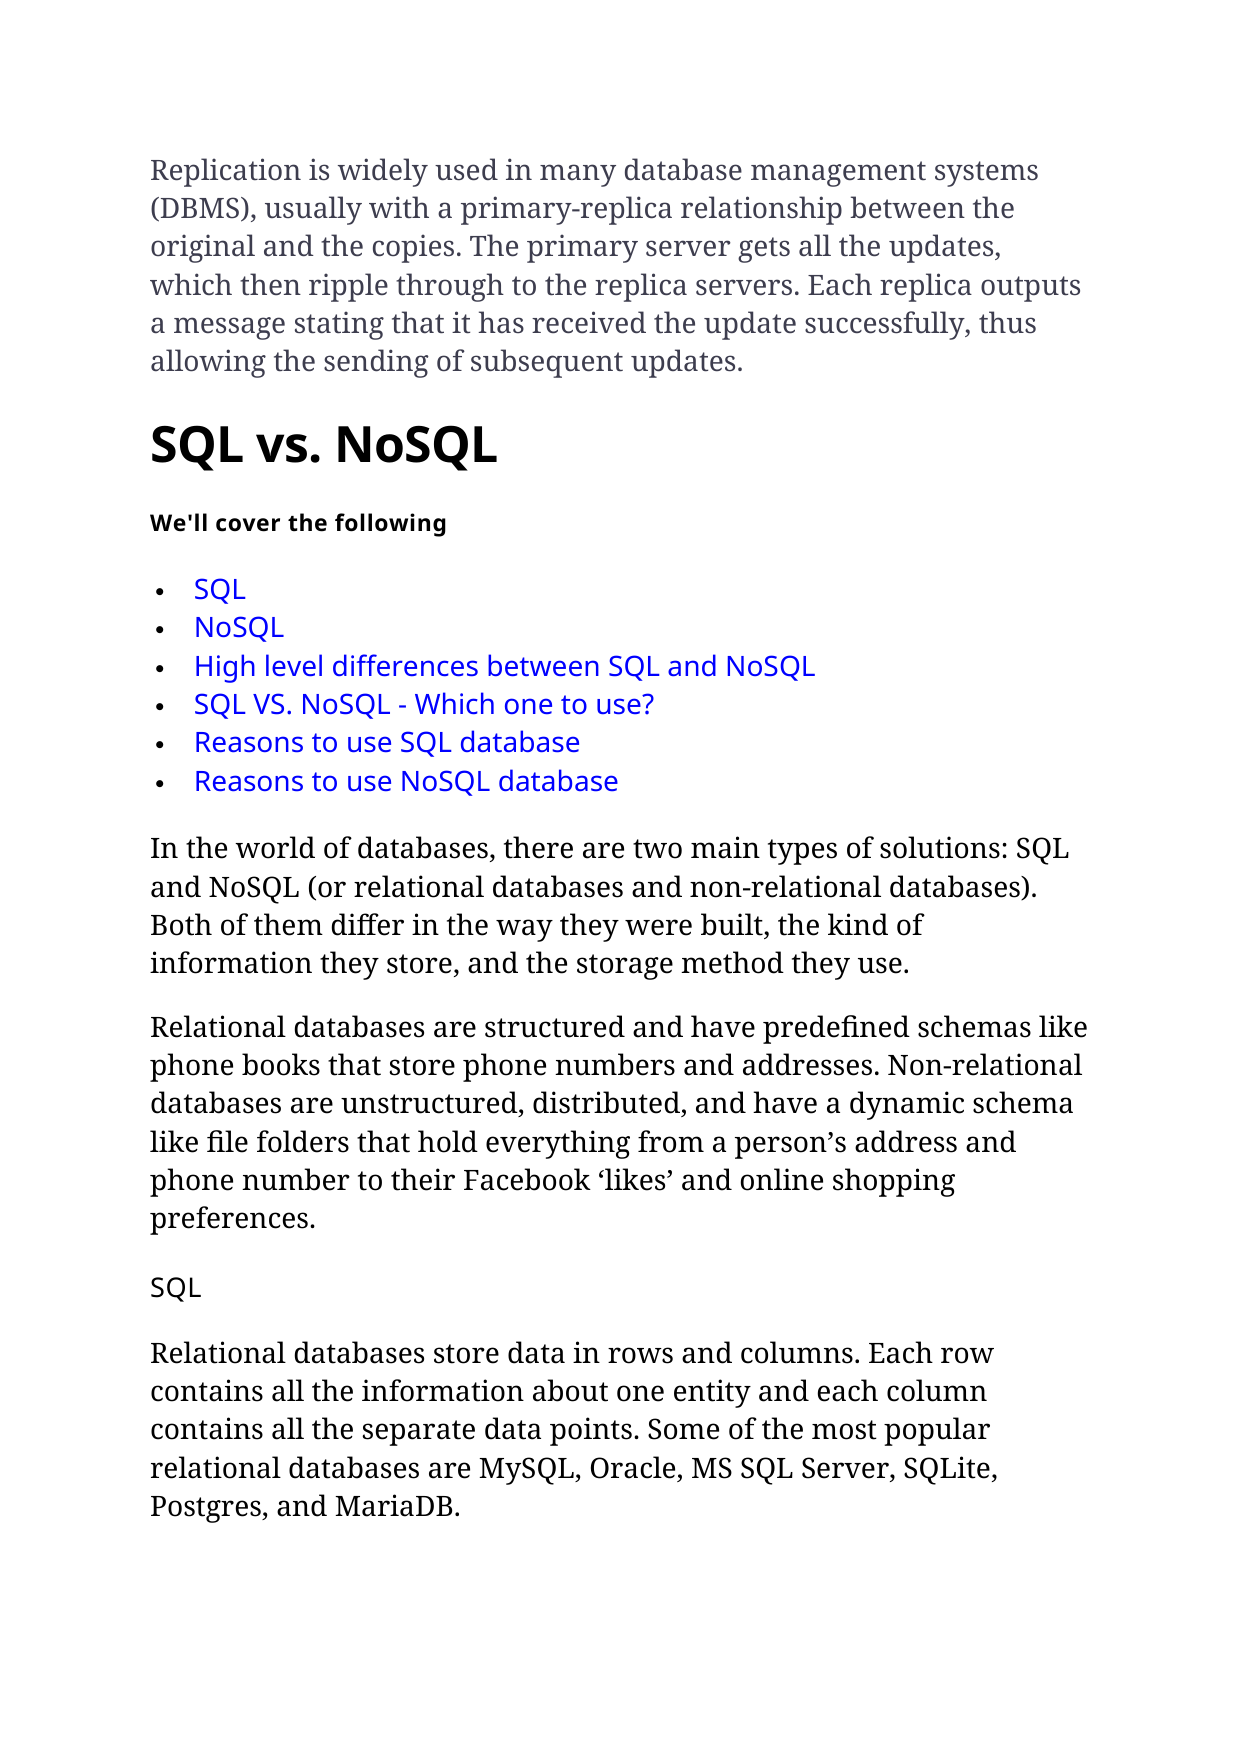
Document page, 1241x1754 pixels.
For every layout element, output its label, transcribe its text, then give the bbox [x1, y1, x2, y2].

list SQL VS. NoSQL - Which one to use? [156, 684, 1090, 723]
text Relational databases store data in rows and columns. Each row contains all the information about one entity and each column contains all the separate data points. Some of the most popular relational databases are MySQL, Oracle, MS SQL Server, SQLite, Postgres, and MariaDB. [150, 1333, 1090, 1524]
text Relational databases are structured and have predefined schemas like phone books that store phone numbers and addresses. Non-relational databases are unstructured, distributed, and have a dynamic schema like file folders that hold everything from a person’s address and phone number to their Facebook ‘likes’ and online shopping preferences. [150, 1007, 1090, 1237]
subtitle SQL [150, 1268, 1090, 1305]
list High level differences between SQL and NoSQL [156, 646, 1090, 684]
text In the world of databases, there are two main types of solutions: SQL and NoSQL (or relational databases and non-relational databases). Both of them differ in the way they were built, the kind of information they store, and the storage method they use. [150, 828, 1090, 982]
text Replication is widely used in many database management systems (DBMS), usually with a primary-replica relationship between the original and the copies. The primary server gets all the updates, which then ripple through to the replica servers. Each replica outputs a message stating that it has received the update successfully, thus allowing the sending of subsequent updates. [150, 150, 1090, 380]
list Reasons to use NoSQL database [156, 761, 1090, 799]
text We'll cover the following [150, 506, 1090, 538]
list Reasons to use SQL database [156, 723, 1090, 761]
list SQL [156, 569, 1090, 608]
list NoSQL [156, 608, 1090, 646]
subtitle SQL vs. NoSQL [150, 409, 1090, 477]
